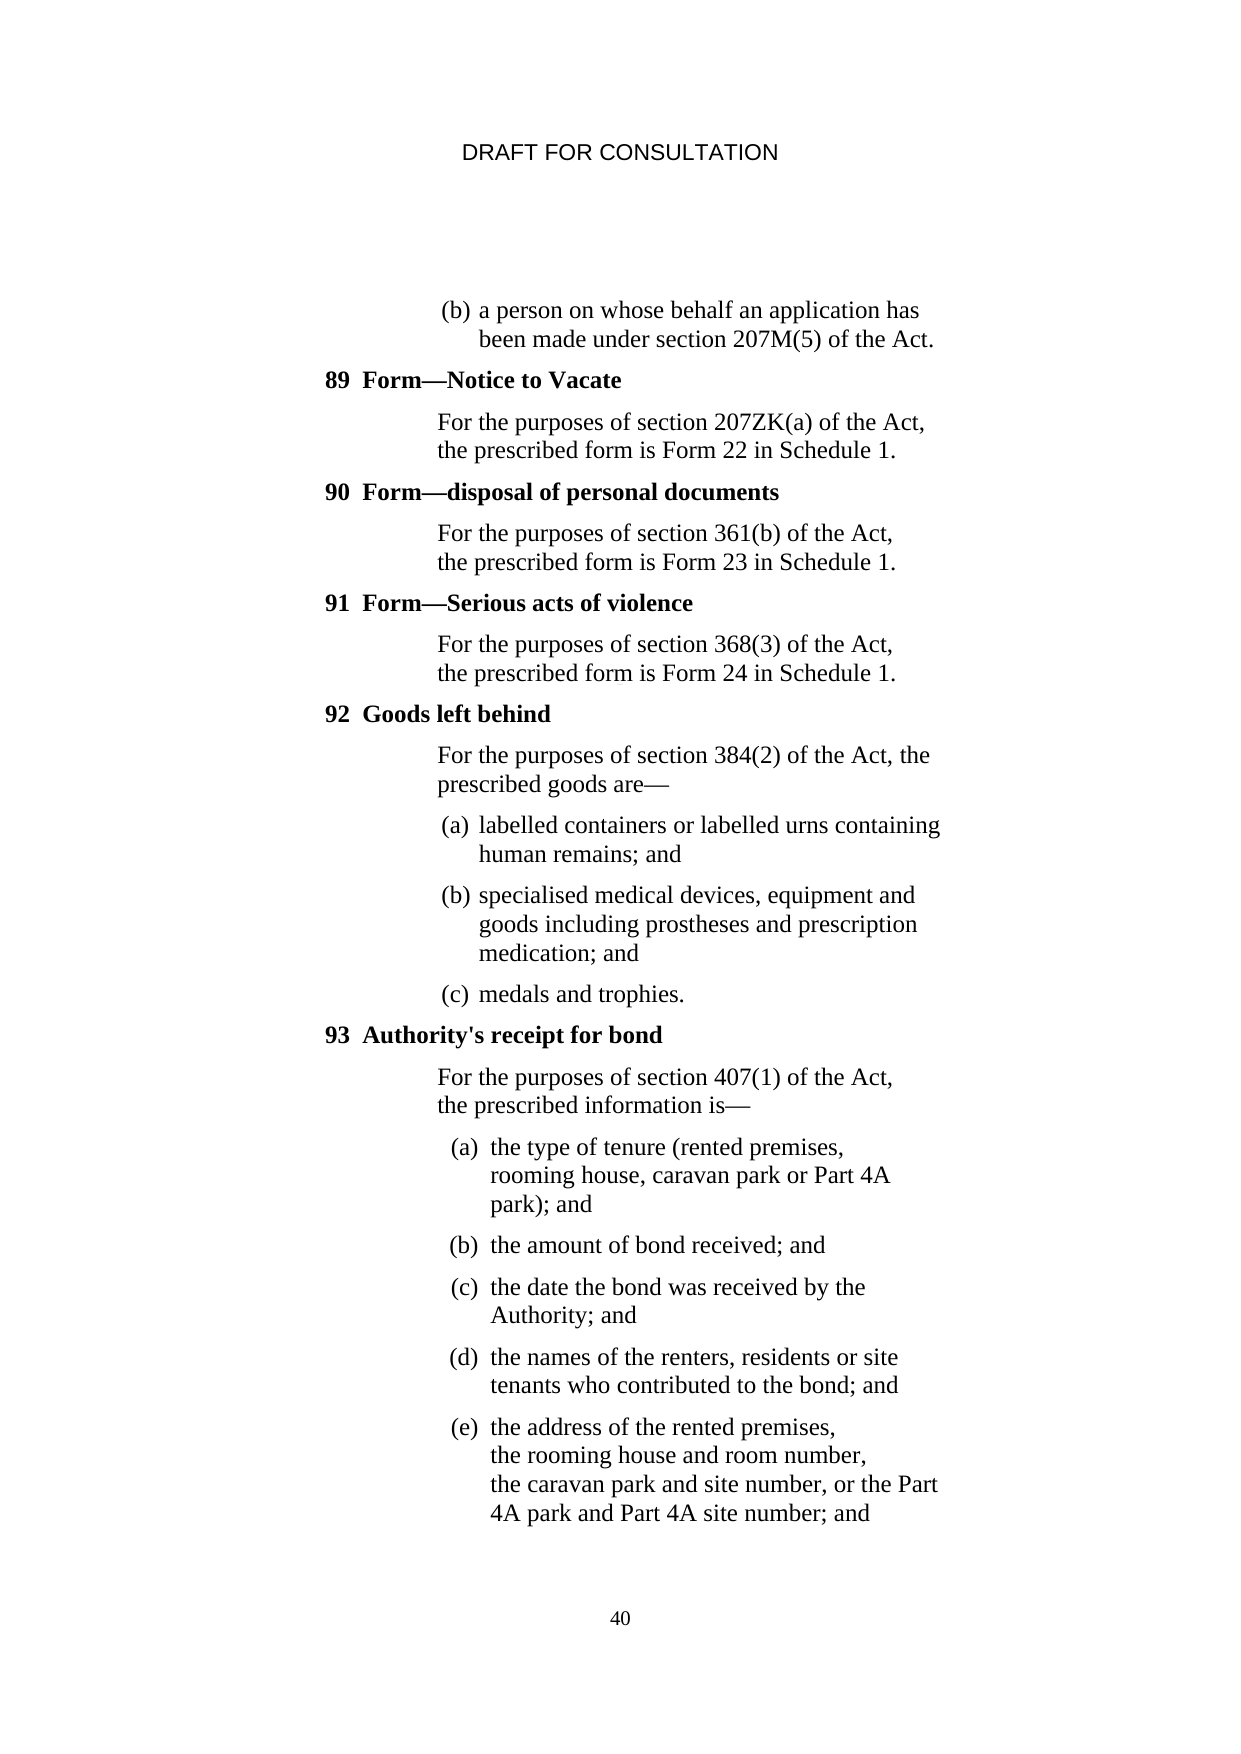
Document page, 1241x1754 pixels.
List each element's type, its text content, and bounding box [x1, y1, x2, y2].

subtitle (a) the type of tenure (rented premises, rooming house, caravan park or Part 4A park); and [295, 1132, 945, 1218]
subtitle (b) the amount of bond received; and [295, 1230, 945, 1259]
subtitle Form—Notice to Vacate [325, 365, 945, 394]
subtitle Goods left behind [325, 699, 945, 728]
list medals and trophies. [441, 979, 945, 1008]
text For the purposes of section 368(3) of the Act, the prescribed form is Form 24 in Schedule 1. [437, 629, 945, 687]
subtitle Authority's receipt for bond [325, 1020, 945, 1049]
subtitle (e) the address of the rented premises, the rooming house and room number, the caravan park and site number, or the Part 4A park and Part 4A site number; and [295, 1412, 945, 1527]
text For the purposes of section 361(b) of the Act, the prescribed form is Form 23 in Schedule 1. [437, 518, 945, 575]
text For the purposes of section 207ZK(a) of the Act, the prescribed form is Form 22 in Schedule 1. [437, 407, 945, 464]
list specialised medical devices, equipment and goods including prostheses and prescription medication; and [441, 880, 945, 967]
text For the purposes of section 407(1) of the Act, the prescribed information is— [437, 1062, 945, 1119]
subtitle (d) the names of the renters, residents or site tenants who contributed to the bond; and [295, 1342, 945, 1399]
subtitle (c) the date the bond was received by the Authority; and [295, 1272, 945, 1329]
list a person on whose behalf an application has been made under section 207M(5) of the Act. [441, 295, 945, 353]
subtitle Form—Serious acts of violence [325, 588, 945, 617]
list labelled containers or labelled urns containing human remains; and [441, 810, 945, 868]
text For the purposes of section 384(2) of the Act, the prescribed goods are— [437, 740, 945, 798]
subtitle Form—disposal of personal documents [325, 477, 945, 505]
